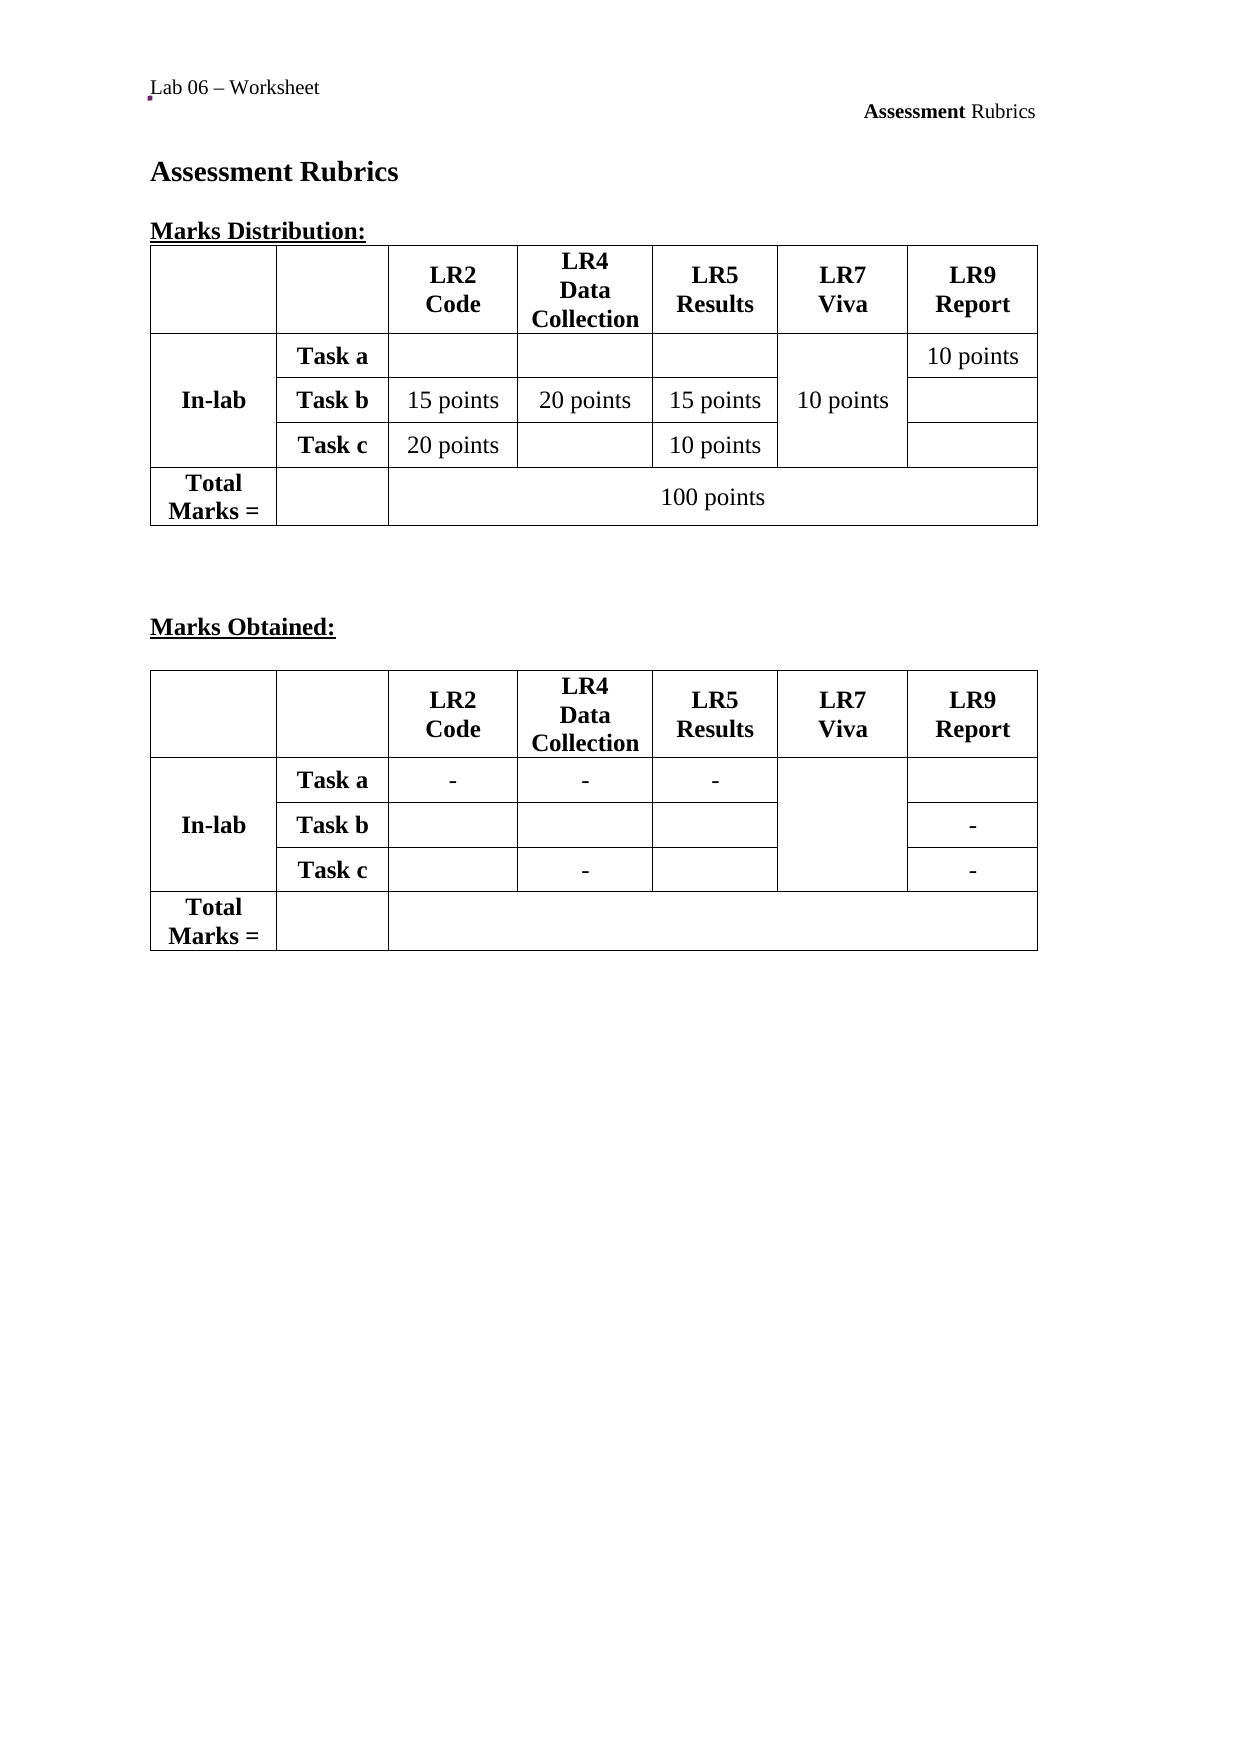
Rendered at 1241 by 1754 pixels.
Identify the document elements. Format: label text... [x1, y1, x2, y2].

table_header LR9 Report [908, 671, 1037, 757]
table_cell [653, 803, 777, 847]
subtitle Assessment Rubrics [150, 154, 1090, 188]
table_cell [653, 848, 777, 891]
table_cell [277, 468, 388, 525]
table_cell [518, 334, 652, 377]
table_header LR7 Viva [778, 671, 907, 757]
table_cell [389, 334, 517, 377]
table_cell [277, 892, 388, 950]
table_cell [778, 758, 907, 891]
table_header [151, 671, 276, 757]
table_cell 10 points [908, 334, 1037, 377]
table_cell [908, 378, 1037, 422]
table_cell Task b [277, 803, 388, 847]
table_cell [389, 848, 517, 891]
table_cell [518, 423, 652, 467]
table_cell Task c [277, 848, 388, 891]
table_cell [389, 892, 1037, 950]
table_cell - [518, 848, 652, 891]
table_header [151, 246, 276, 332]
table_cell 15 points [653, 378, 777, 422]
table_cell 20 points [389, 423, 517, 467]
table_cell Total Marks = [151, 892, 276, 950]
table_cell [908, 423, 1037, 467]
table_cell In-lab [151, 758, 276, 891]
table_cell [518, 803, 652, 847]
table_cell - [908, 848, 1037, 891]
text Marks Distribution: [150, 216, 1090, 245]
table_cell 15 points [389, 378, 517, 422]
table_header LR2 Code [389, 671, 517, 757]
table_header LR4 Data Collection [518, 671, 652, 757]
text Marks Obtained: [150, 612, 1090, 641]
table_header [277, 671, 388, 757]
table_header LR2 Code [389, 246, 517, 332]
table_cell [389, 803, 517, 847]
table_cell - [518, 758, 652, 802]
table_header [277, 246, 388, 332]
table_cell Task c [277, 423, 388, 467]
table_header LR4 Data Collection [518, 246, 652, 332]
table_cell In-lab [151, 334, 276, 467]
table_cell Task a [277, 758, 388, 802]
table_cell Task a [277, 334, 388, 377]
table_header LR5 Results [653, 246, 777, 332]
table_cell - [653, 758, 777, 802]
table_cell 20 points [518, 378, 652, 422]
table_cell - [389, 758, 517, 802]
table_header LR9 Report [908, 246, 1037, 332]
table_cell 100 points [389, 468, 1037, 525]
table_cell Task b [277, 378, 388, 422]
table_cell - [908, 803, 1037, 847]
table_cell Total Marks = [151, 468, 276, 525]
table_cell [908, 758, 1037, 802]
table_header LR5 Results [653, 671, 777, 757]
table_cell 10 points [653, 423, 777, 467]
table_header LR7 Viva [778, 246, 907, 332]
table_cell [653, 334, 777, 377]
table_cell 10 points [778, 334, 907, 467]
